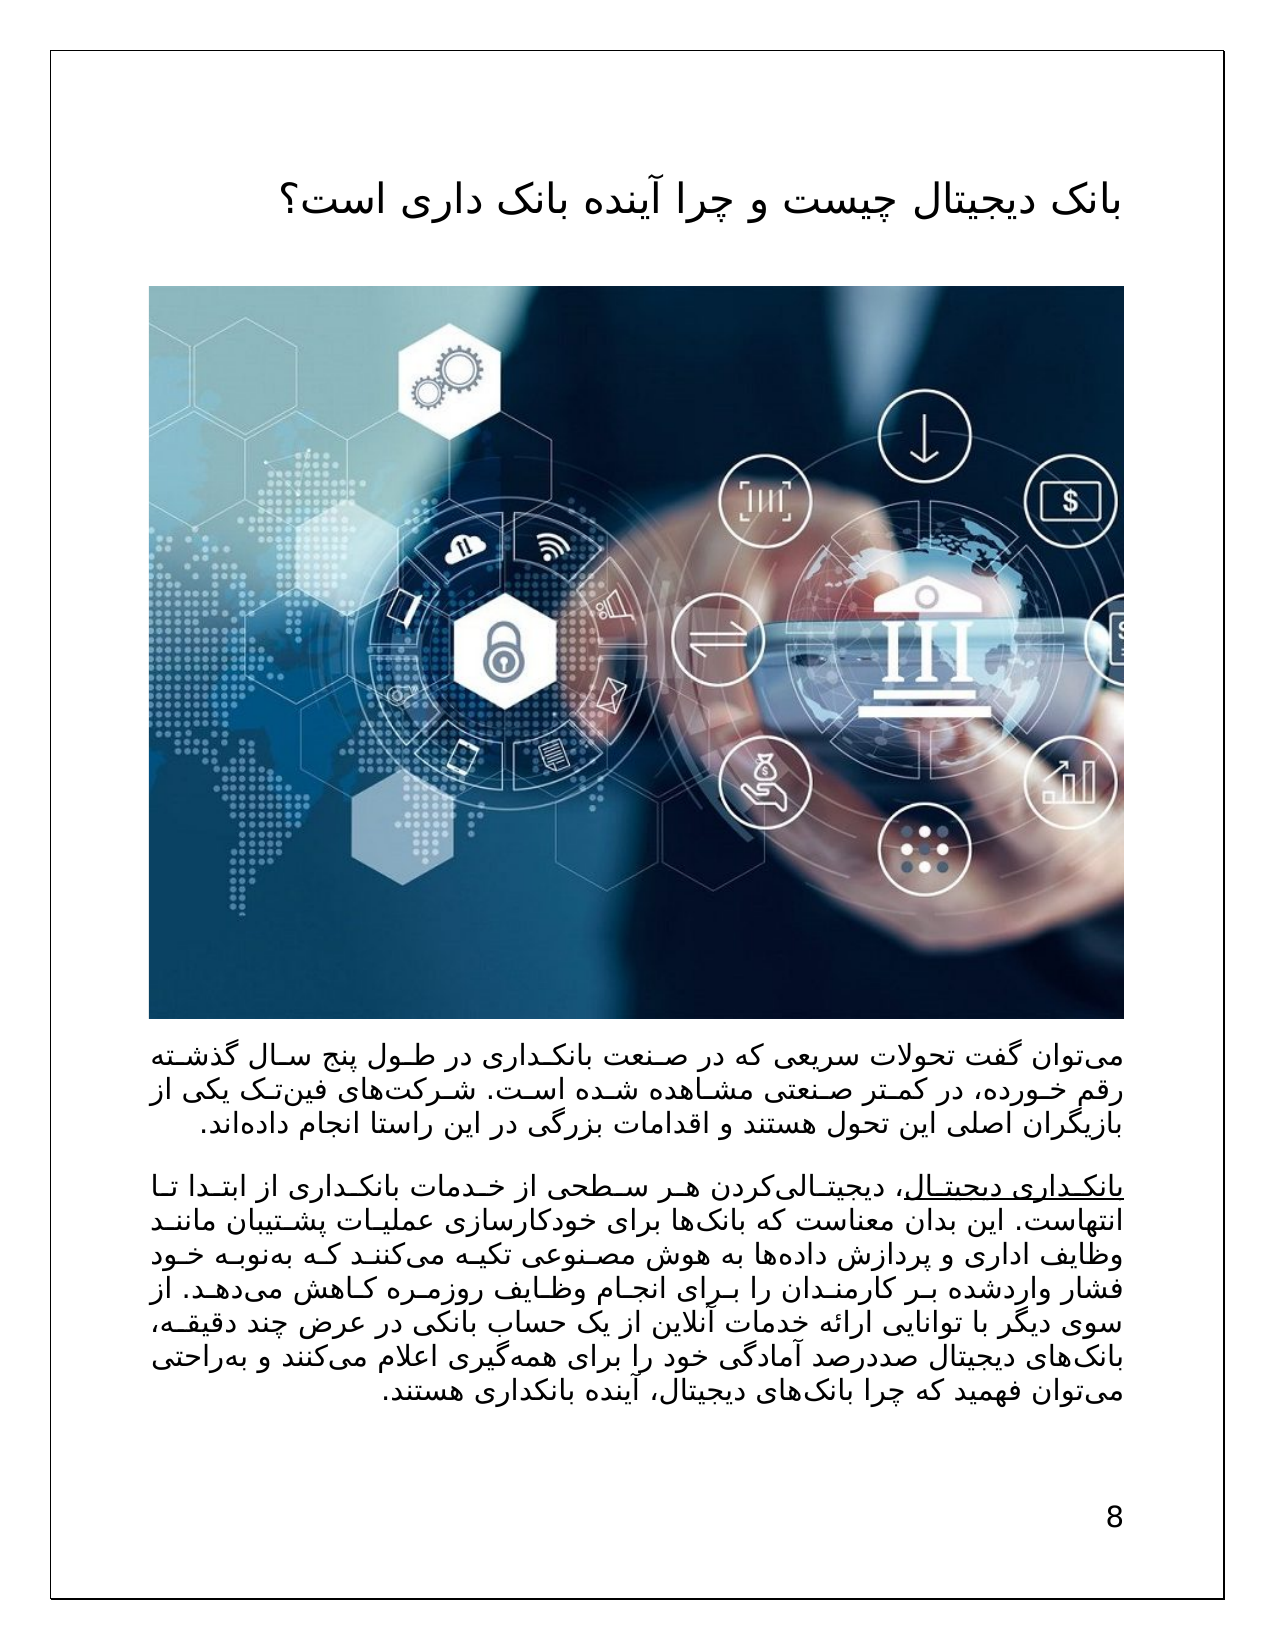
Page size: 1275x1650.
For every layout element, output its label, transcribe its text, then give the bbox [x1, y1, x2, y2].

text می‌توان گفت تحولات سریعی که در صنعت بانکداری در طول پنج سال گذشته رقم خورده، در کمتر صنعتی مشاهده شده است. شرکت‌های فین‌تک یکی از بازیگران اصلی این تحول هستند و اقدامات بزرگی در این راستا انجام داده‌اند. [150, 1038, 1124, 1140]
picture [148, 286, 1124, 1019]
subtitle بانک دیجیتال چیست و چرا آینده بانک داری است؟ [150, 175, 1124, 223]
text بانکداری دیجیتال، دیجیتالی‌کردن هر سطحی از خدمات بانکداری از ابتدا تا انتهاست. این بدان معناست که بانک‌ها برای خودکارسازی عملیات پشتیبان مانند وظایف اداری و پردازش داده‌ها به هوش مصنوعی تکیه می‌کنند که به‌نوبه خود فشار واردشده بر کارمندان را برای انجام وظایف روزمره کاهش می‌دهد. از سوی دیگر با توانایی ارائه خدمات آنلاین از یک حساب بانکی در عرض چند دقیقه، بانک‌های دیجیتال صددرصد آمادگی خود را برای همه‌گیری اعلام می‌کنند و به‌راحتی می‌توان فهمید که چرا بانک‌های دیجیتال، آینده بانکداری هستند. [150, 1169, 1124, 1407]
